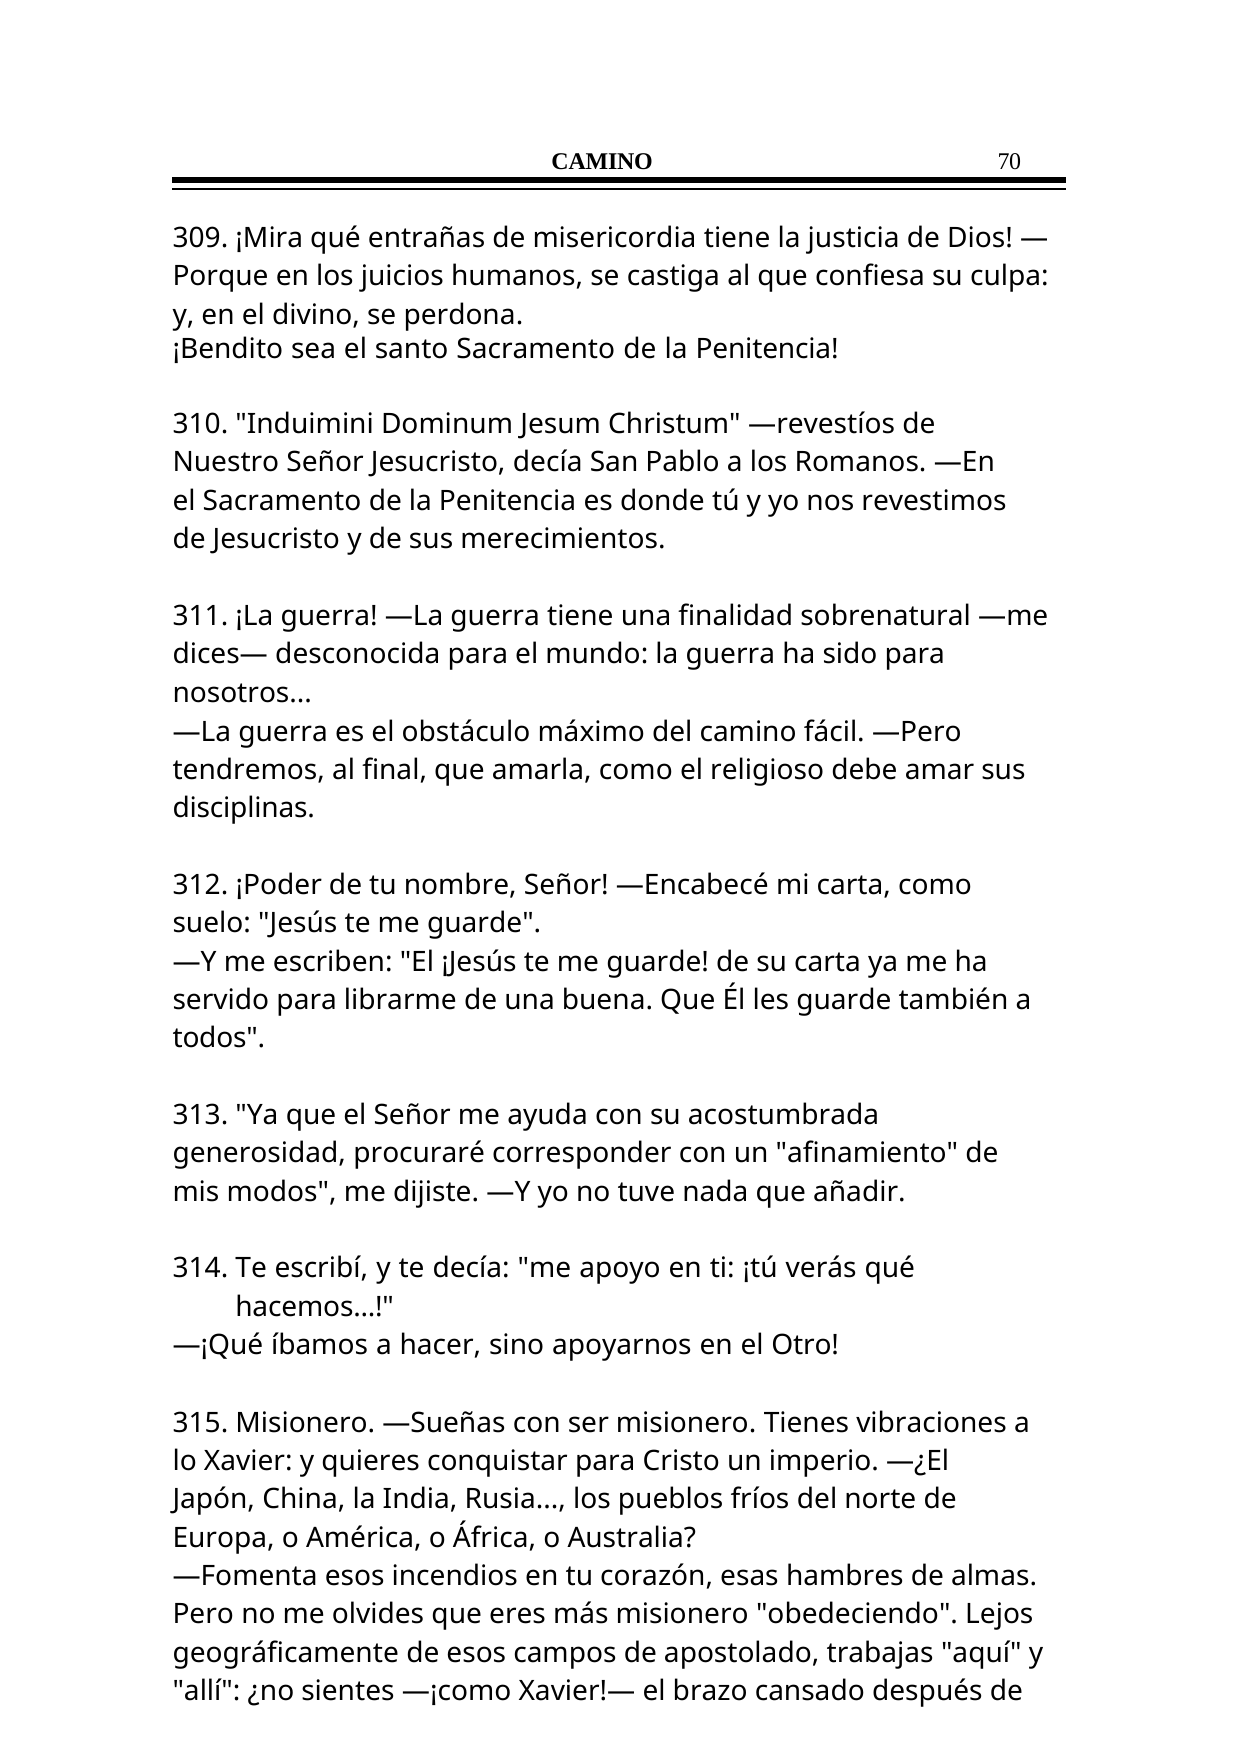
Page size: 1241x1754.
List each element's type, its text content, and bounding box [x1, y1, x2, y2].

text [172, 1555, 1044, 1708]
text —¡Qué íbamos a hacer, sino apoyarnos en el Otro! [172, 1324, 1078, 1363]
list ¡La guerra! —La guerra tiene una finalidad sobrenatural —me dices— desconocida para el mundo: la guerra ha sido para nosotros... [172, 595, 1057, 710]
list Misionero. —Sueñas con ser misionero. Tienes vibraciones a lo Xavier: y quieres conquistar para Cristo un imperio. —¿El Japón, China, la India, Rusia..., los pueblos fríos del norte de Europa, o América, o África, o Australia? [172, 1402, 1037, 1555]
list "Ya que el Señor me ayuda con su acostumbrada generosidad, procuraré corresponder con un "afinamiento" de mis modos", me dijiste. —Y yo no tuve nada que añadir. [172, 1094, 1033, 1209]
text ¡Bendito sea el santo Sacramento de la Penitencia! [172, 332, 1078, 364]
list "Induimini Dominum Jesum Christum" —revestíos de Nuestro Señor Jesucristo, decía San Pablo a los Romanos. —En el Sacramento de la Penitencia es donde tú y yo nos revestimos de Jesucristo y de sus merecimientos. [172, 403, 1010, 557]
list Te escribí, y te decía: "me apoyo en ti: ¡tú verás qué hacemos...!" [172, 1248, 1078, 1324]
text —Y me escriben: "El ¡Jesús te me guarde! de su carta ya me ha servido para librarme de una buena. Que Él les guarde también a todos". [172, 941, 1044, 1056]
text —La guerra es el obstáculo máximo del camino fácil. —Pero tendremos, al final, que amarla, como el religioso debe amar sus disciplinas. [172, 711, 1044, 826]
list ¡Mira qué entrañas de misericordia tiene la justicia de Dios! — Porque en los juicios humanos, se castiga al que confiesa su culpa: y, en el divino, se perdona. [172, 217, 1053, 332]
list ¡Poder de tu nombre, Señor! —Encabecé mi carta, como suelo: "Jesús te me guarde". [172, 864, 1036, 941]
